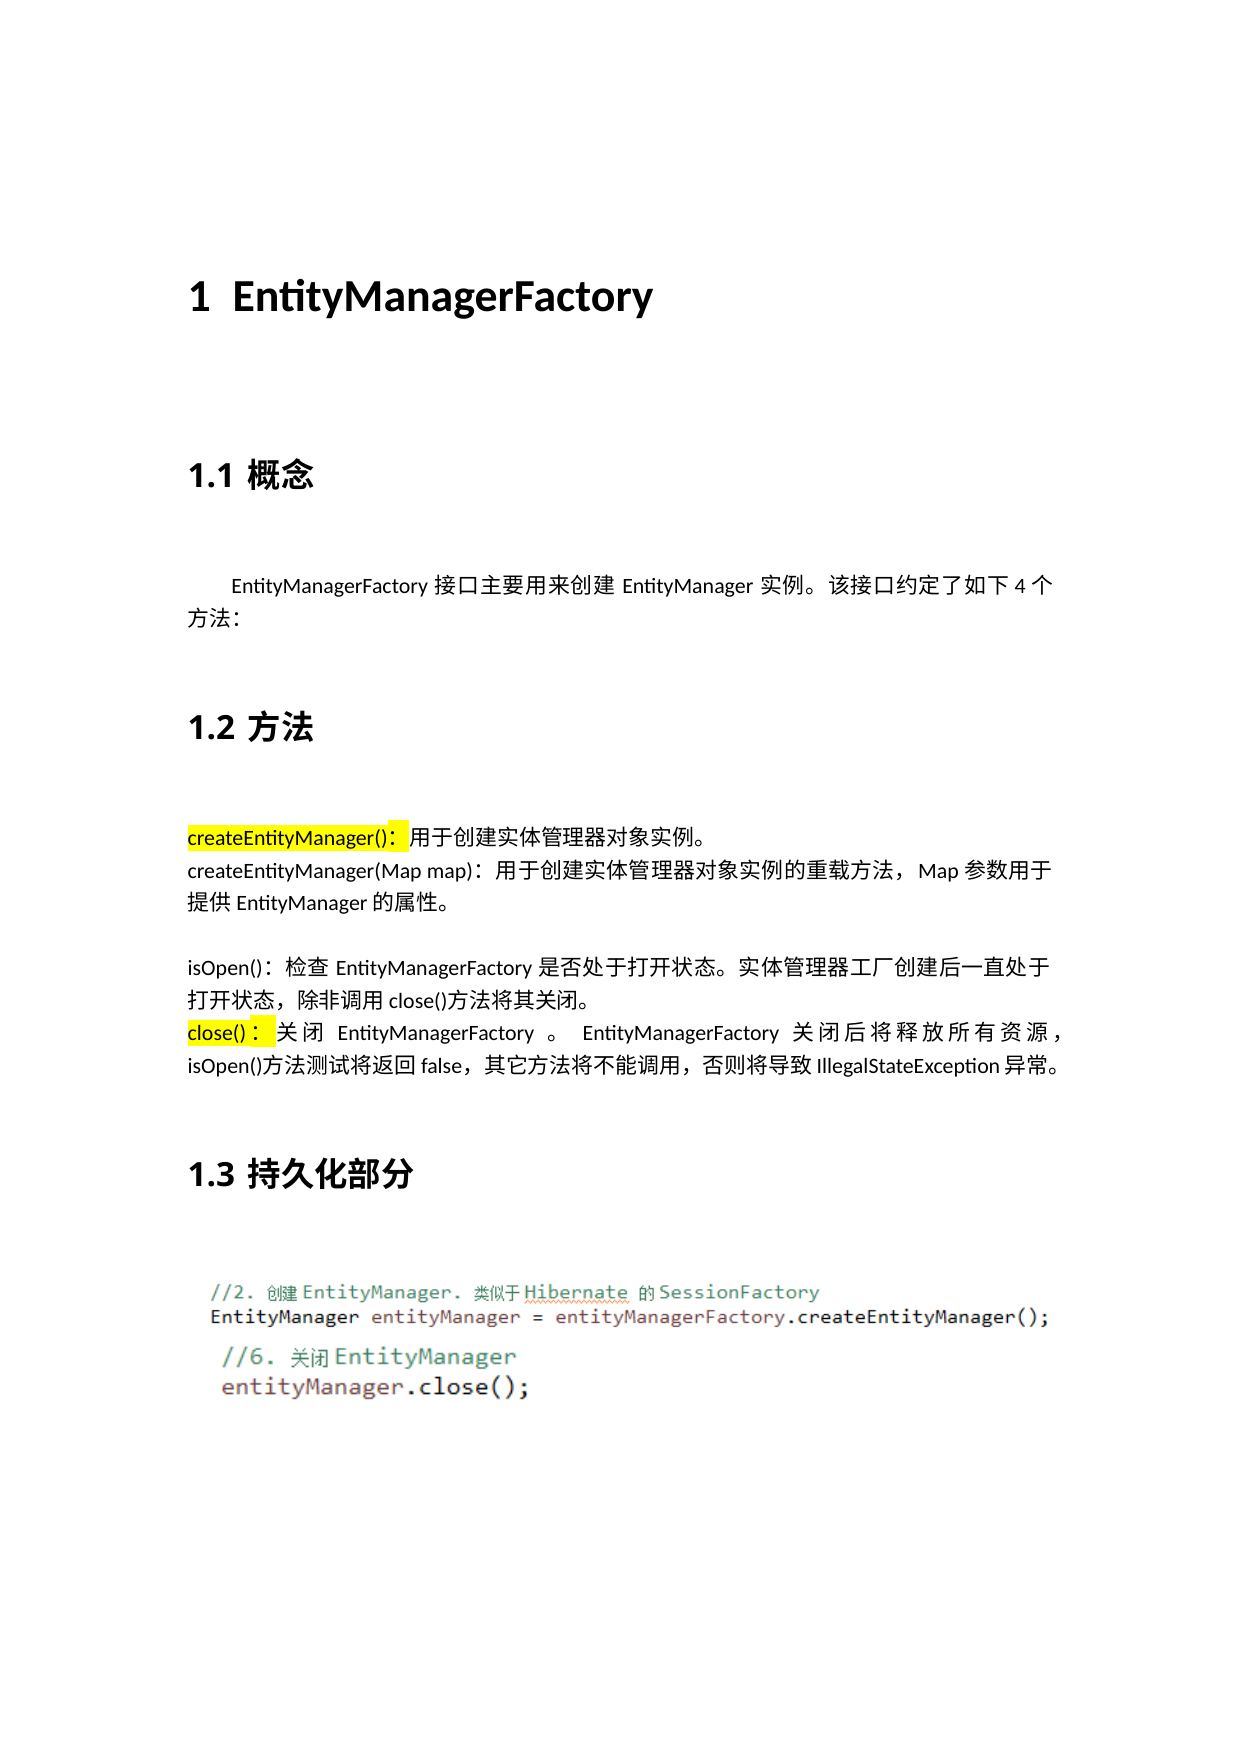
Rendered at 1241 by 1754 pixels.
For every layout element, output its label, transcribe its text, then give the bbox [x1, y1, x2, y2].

subtitle 方法 [187, 693, 1053, 758]
text isOpen()：检查 EntityManagerFactory 是否处于打开状态。实体管理器工厂创建后一直处于打开状态，除非调用close()方法将其关闭。 [187, 950, 1053, 1015]
text createEntityManager()：用于创建实体管理器对象实例。 [187, 820, 388, 852]
subtitle 持久化部分 [187, 1139, 1053, 1204]
picture [187, 1267, 1053, 1331]
text createEntityManager()：用于创建实体管理器对象实例。 [409, 820, 1053, 852]
text createEntityManager(Map map)：用于创建实体管理器对象实例的重载方法，Map 参数用于提供 EntityManager 的属性。 [187, 852, 1053, 917]
subtitle EntityManagerFactory [187, 262, 1053, 327]
text close()：关闭 EntityManagerFactory 。 EntityManagerFactory 关闭后将释放所有资源，isOpen()方法测试将返回 false，其它方法将不能调用，否则将导致IllegalStateException异常。 [187, 1015, 1053, 1080]
picture [187, 1332, 572, 1412]
text EntityManagerFactory 接口主要用来创建 EntityManager 实例。该接口约定了如下4个方法： [187, 568, 1053, 633]
subtitle 概念 [187, 441, 1053, 506]
